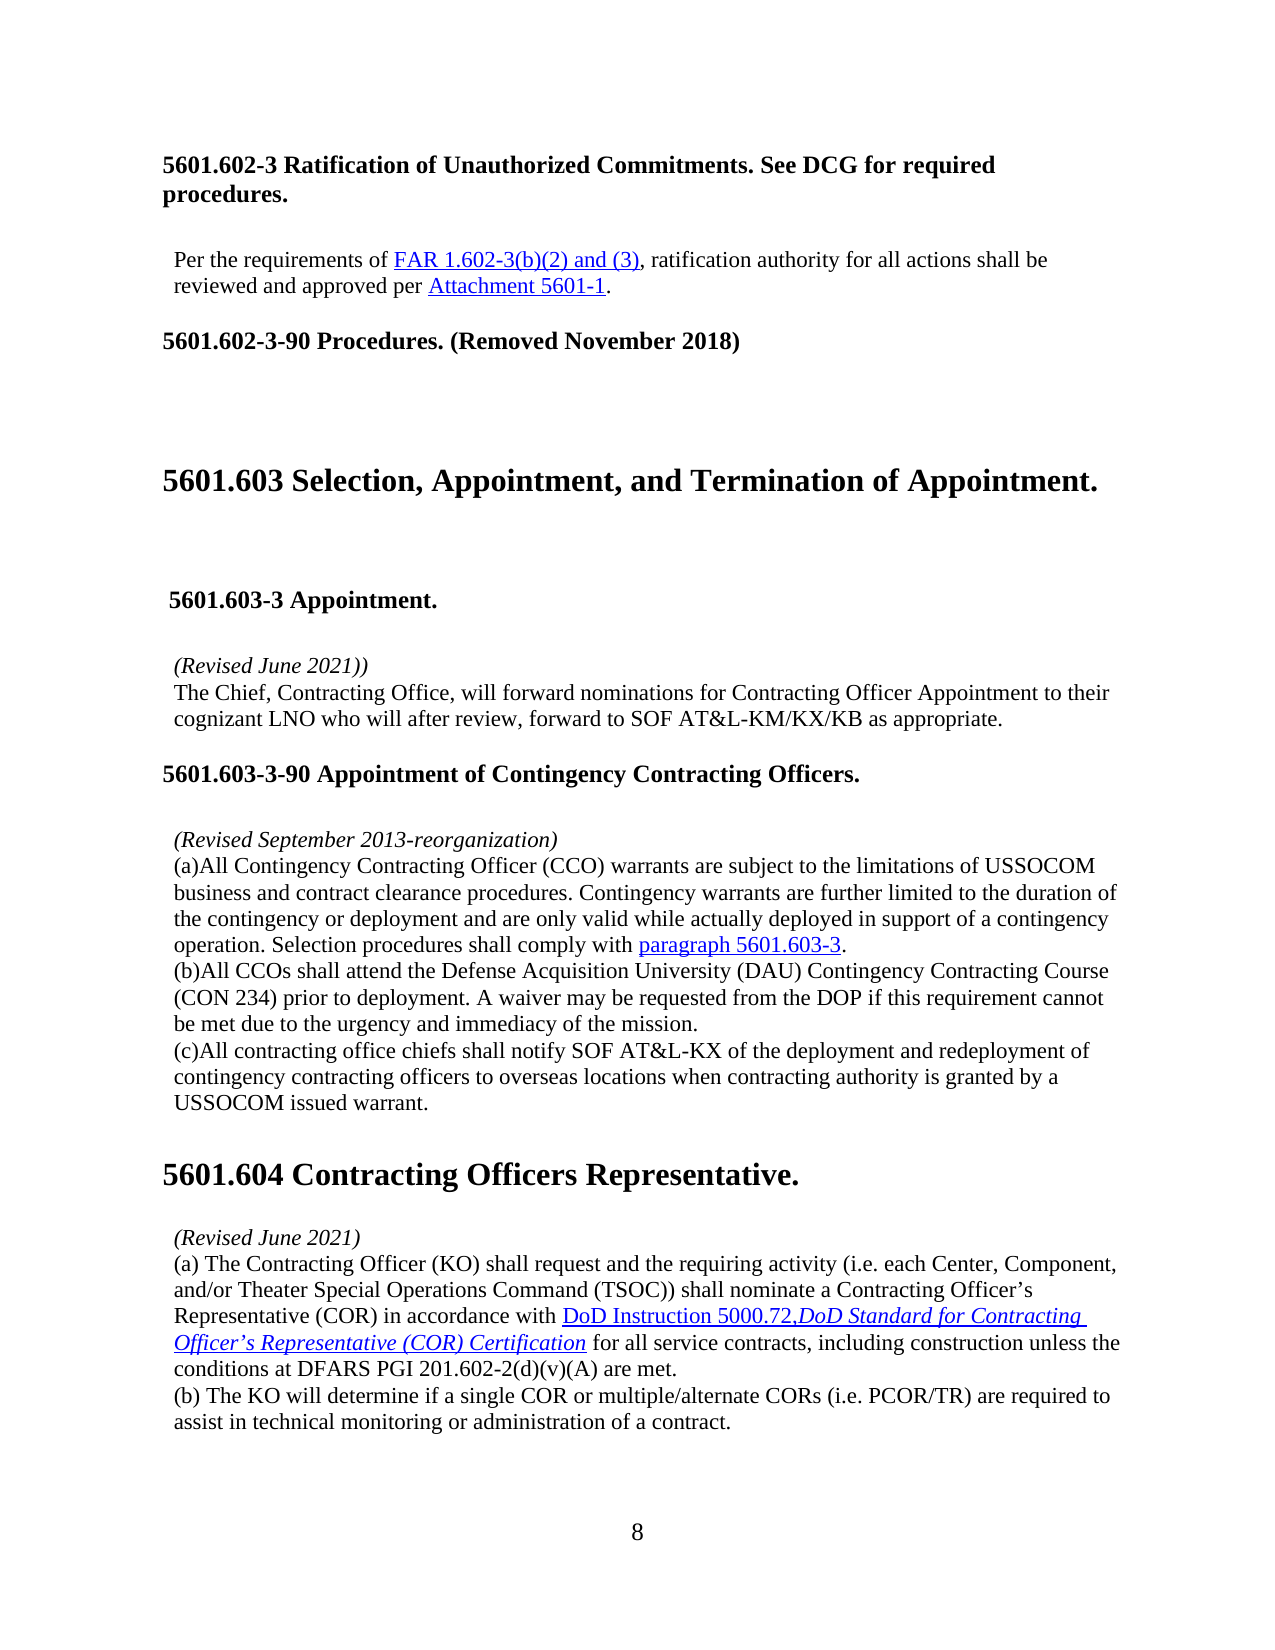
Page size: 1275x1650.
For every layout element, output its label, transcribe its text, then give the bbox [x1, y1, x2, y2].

text (a) The Contracting Officer (KO) shall request and the requiring activity (i.e. each Center, Component, and/or Theater Special Operations Command (TSOC)) shall nominate a Contracting Officer’s Representative (COR) in accordance with DoD Instruction 5000.72,DoD Standard for Contracting Officer’s Representative (COR) Certification for all service contracts, including construction unless the conditions at DFARS PGI 201.602-2(d)(v)(A) are met. [163, 1250, 1135, 1382]
subtitle 5601.602-3-90 Procedures. (Removed November 2018) [162, 326, 1125, 354]
subtitle 5601.602-3 Ratification of Unauthorized Commitments. See DCG for required procedures. [162, 150, 1125, 207]
text (a)All Contingency Contracting Officer (CCO) warrants are subject to the limitations of USSOCOM business and contract clearance procedures. Contingency warrants are further limited to the duration of the contingency or deployment and are only valid while actually deployed in support of a contingency operation. Selection procedures shall comply with paragraph 5601.603-3. [163, 852, 1135, 958]
subtitle 5601.603-3 Appointment. [162, 585, 1125, 614]
text (Revised June 2021)) [163, 642, 1135, 679]
subtitle 5601.603 Selection, Appointment, and Termination of Appointment. [162, 461, 1125, 498]
text (c)All contracting office chiefs shall notify SOF AT&L-KX of the deployment and redeployment of contingency contracting officers to overseas locations when contracting authority is granted by a USSOCOM issued warrant. [163, 1037, 1135, 1126]
text (Revised June 2021) [163, 1213, 1135, 1250]
subtitle 5601.604 Contracting Officers Representative. [162, 1155, 1125, 1192]
subtitle 5601.603-3-90 Appointment of Contingency Contracting Officers. [162, 759, 1125, 787]
text (b)All CCOs shall attend the Defense Acquisition University (DAU) Contingency Contracting Course (CON 234) prior to deployment. A waiver may be requested from the DOP if this requirement cannot be met due to the urgency and immediacy of the mission. [163, 958, 1135, 1037]
text The Chief, Contracting Office, will forward nominations for Contracting Officer Appointment to their cognizant LNO who will after review, forward to SOF AT&L-KM/KX/KB as appropriate. [163, 679, 1135, 742]
text (Revised September 2013-reorganization) [163, 815, 1135, 852]
text Per the requirements of FAR 1.602-3(b)(2) and (3), ratification authority for all actions shall be reviewed and approved per Attachment 5601-1. [163, 236, 1135, 309]
text (b) The KO will determine if a single COR or multiple/alternate CORs (i.e. PCOR/TR) are required to assist in technical monitoring or administration of a contract. [163, 1382, 1135, 1445]
